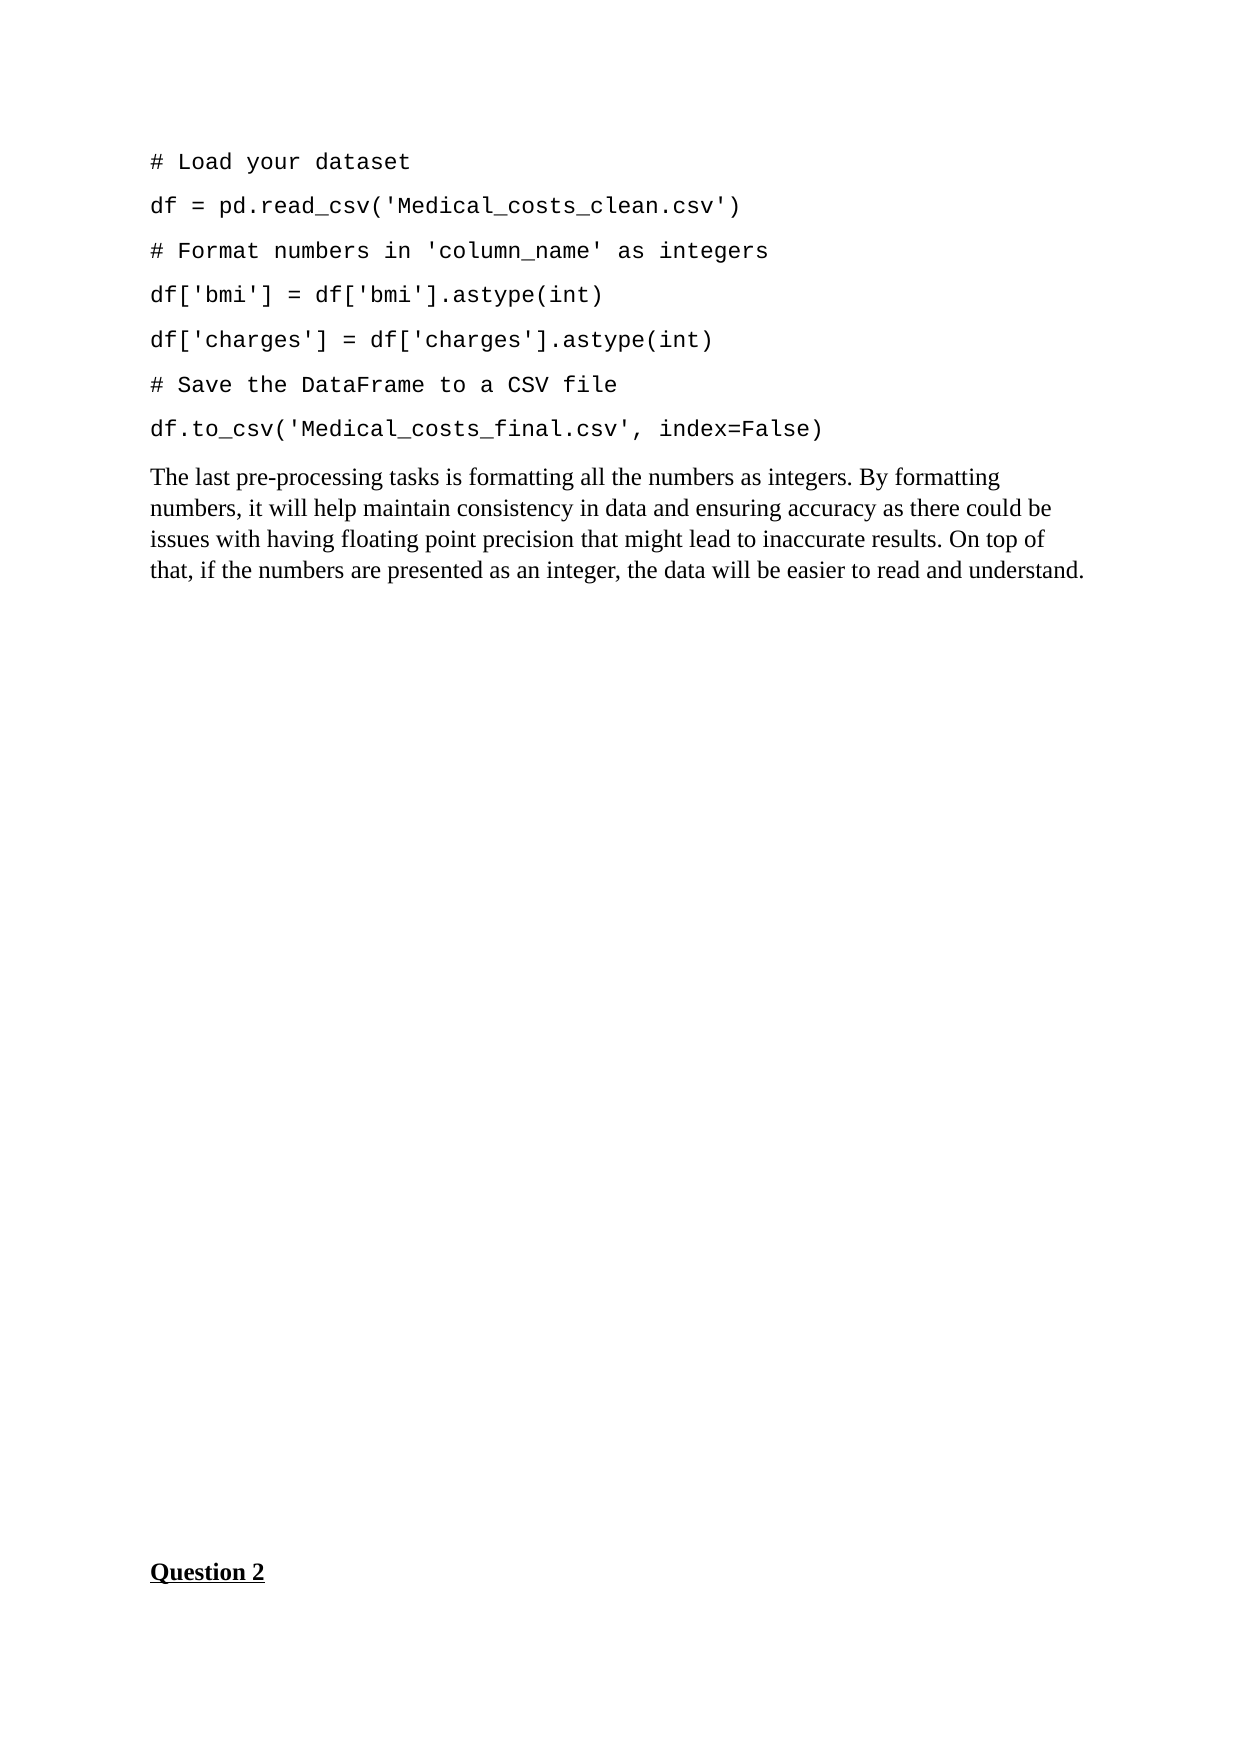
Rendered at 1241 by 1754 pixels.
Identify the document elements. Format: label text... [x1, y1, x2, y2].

text df = pd.read_csv('Medical_costs_clean.csv') [150, 194, 1090, 221]
text # Format numbers in 'column_name' as integers [150, 239, 1090, 265]
text Question 2 [150, 1557, 1090, 1586]
text df['charges'] = df['charges'].astype(int) [150, 328, 1090, 354]
text The last pre-processing tasks is formatting all the numbers as integers. By formatting numbers, it will help maintain consistency in data and ensuring accuracy as there could be issues with having floating point precision that might lead to inaccurate results. On top of that, if the numbers are presented as an integer, the data will be easier to read and understand. [150, 462, 1090, 584]
text df['bmi'] = df['bmi'].astype(int) [150, 284, 1090, 310]
text df.to_csv('Medical_costs_final.csv', index=False) [150, 417, 1090, 443]
text # Load your dataset [150, 150, 1090, 176]
text # Save the DataFrame to a CSV file [150, 373, 1090, 399]
